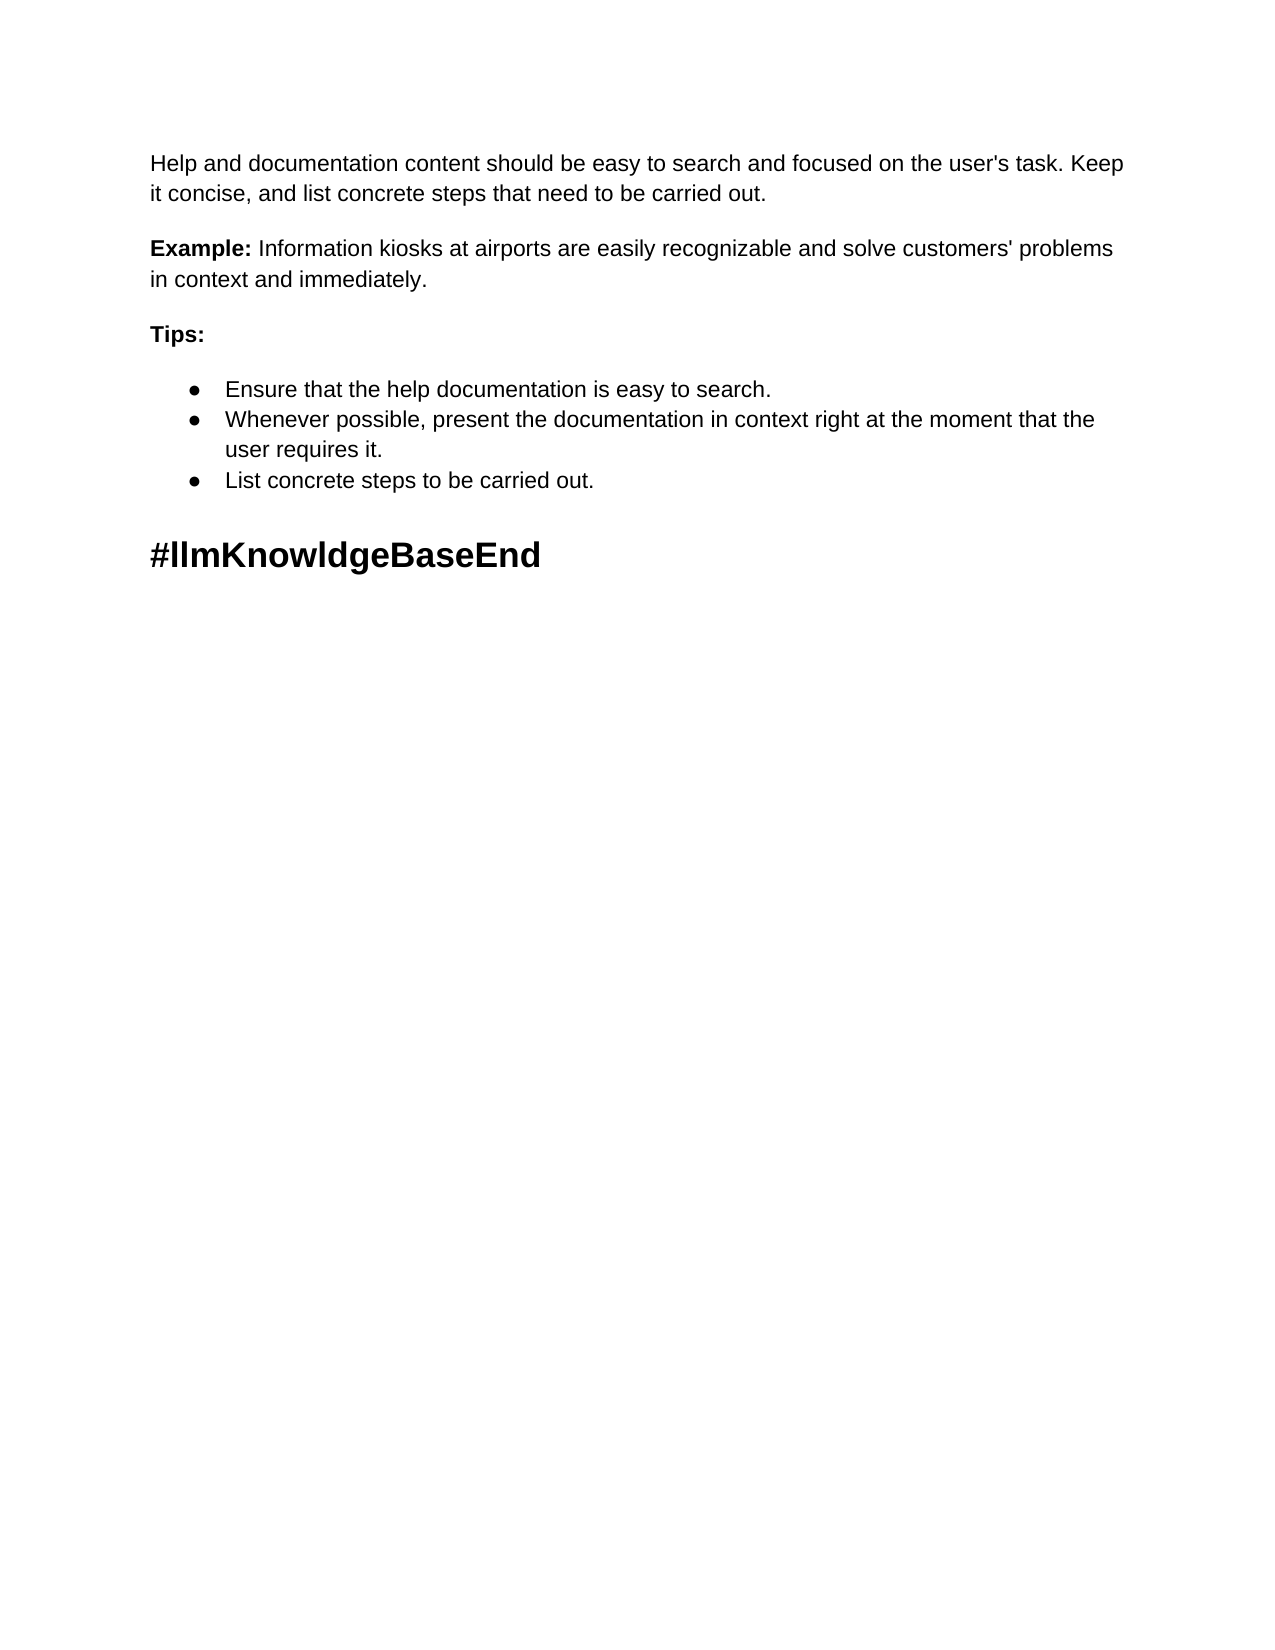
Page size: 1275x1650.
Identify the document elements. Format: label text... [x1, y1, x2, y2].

text Tips: [150, 321, 1125, 347]
text Example: Information kiosks at airports are easily recognizable and solve customers' problems in context and immediately. [150, 235, 1125, 292]
subtitle #llmKnowldgeBaseEnd [150, 534, 1125, 575]
list Ensure that the help documentation is easy to search. [187, 376, 1125, 402]
list Whenever possible, present the documentation in context right at the moment that the user requires it. [187, 406, 1125, 463]
list List concrete steps to be carried out. [187, 467, 1125, 493]
text Help and documentation content should be easy to search and focused on the user's task. Keep it concise, and list concrete steps that need to be carried out. [150, 150, 1125, 207]
